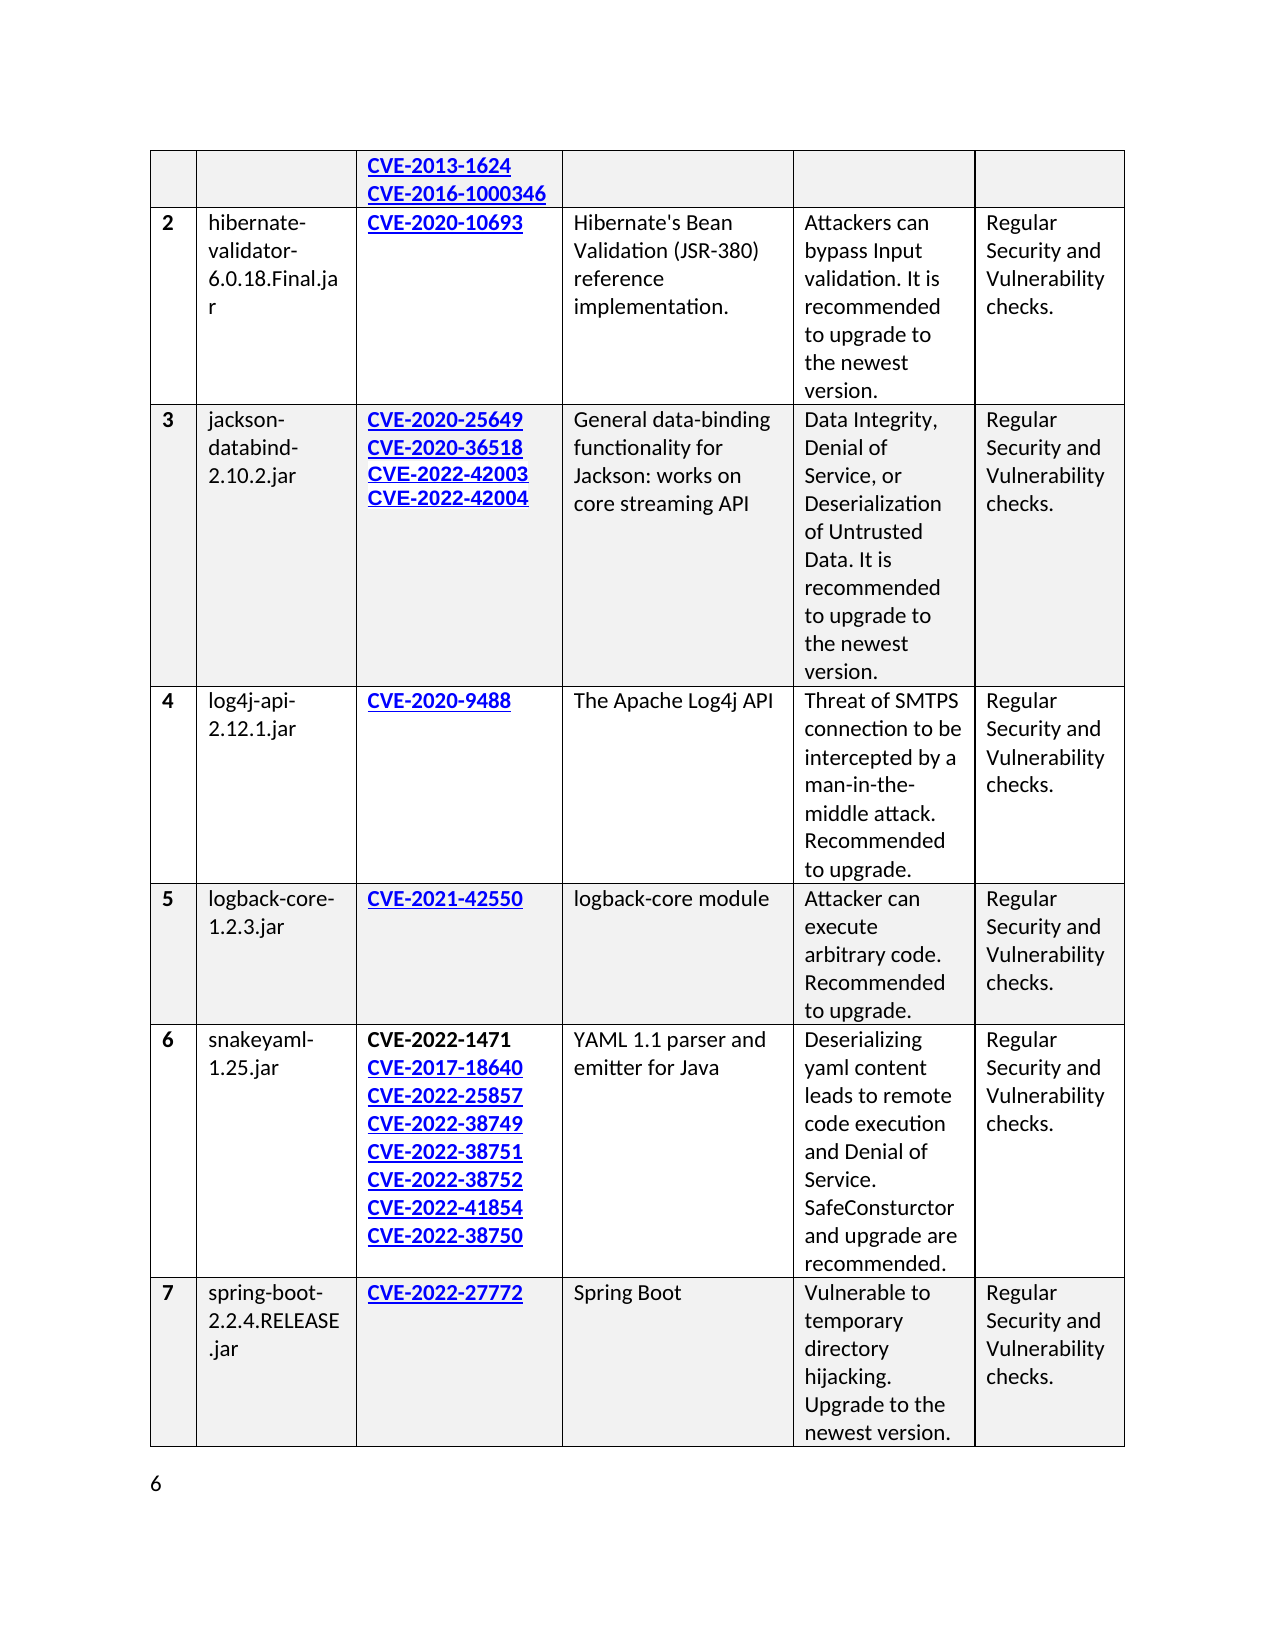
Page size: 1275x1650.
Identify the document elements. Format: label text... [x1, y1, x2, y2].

table_cell 5 [151, 884, 196, 1024]
table_cell Threat of SMTPS connection to be intercepted by a man-in-the-middle attack. Recommended to upgrade. [794, 687, 974, 883]
table_cell Attackers can bypass Input validation. It is recommended to upgrade to the newest version. [794, 208, 974, 404]
table_cell jackson-databind-2.10.2.jar [197, 405, 356, 686]
table_cell 7 [151, 1278, 196, 1446]
table_cell Data Integrity, Denial of Service, or Deserialization of Untrusted Data. It is recommended to upgrade to the newest version. [794, 405, 974, 686]
table_cell logback-core-1.2.3.jar [197, 884, 356, 1024]
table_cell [357, 151, 562, 207]
table_cell General data-binding functionality for Jackson: works on core streaming API [563, 405, 793, 686]
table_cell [976, 151, 1124, 207]
table_cell Regular Security and Vulnerability checks. [976, 884, 1124, 1024]
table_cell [794, 1278, 974, 1446]
table_cell snakeyaml-1.25.jar [197, 1025, 356, 1277]
table_cell log4j-api-2.12.1.jar [197, 687, 356, 883]
table_cell 3 [151, 405, 196, 686]
table_cell Regular Security and Vulnerability checks. [976, 687, 1124, 883]
table_cell CVE-2020-10693 [357, 208, 562, 404]
table_cell 4 [151, 687, 196, 883]
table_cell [976, 1278, 1124, 1446]
table_cell CVE-2021-42550 [357, 884, 562, 1024]
table_cell Regular Security and Vulnerability checks. [976, 208, 1124, 404]
table_cell CVE-2022-1471 CVE-2017-18640 CVE-2022-25857 CVE-2022-38749 CVE-2022-38751 CVE-2022-38752 CVE-2022-41854 CVE-2022-38750 [357, 1025, 562, 1277]
table_cell CVE-2020-9488 [357, 687, 562, 883]
table_cell YAML 1.1 parser and emitter for Java [563, 1025, 793, 1277]
table_cell hibernate-validator-6.0.18.Final.jar [197, 208, 356, 404]
table_cell Regular Security and Vulnerability checks. [976, 405, 1124, 686]
table_cell 2 [151, 208, 196, 404]
table_cell Deserializing yaml content leads to remote code execution and Denial of Service. SafeConsturctor and upgrade are recommended. [794, 1025, 974, 1277]
table_cell Regular Security and Vulnerability checks. [976, 1025, 1124, 1277]
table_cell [563, 151, 793, 207]
table_cell Spring Boot [563, 1278, 793, 1446]
table_cell CVE-2022-27772 [357, 1278, 562, 1446]
table_cell Hibernate's Bean Validation (JSR-380) reference implementation. [563, 208, 793, 404]
table_cell 6 [151, 1025, 196, 1277]
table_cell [197, 151, 356, 207]
table_cell logback-core module [563, 884, 793, 1024]
table_cell The Apache Log4j API [563, 687, 793, 883]
table_cell 1 [151, 151, 196, 207]
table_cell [794, 151, 974, 207]
table_cell Attacker can execute arbitrary code. Recommended to upgrade. [794, 884, 974, 1024]
table_cell CVE-2020-25649 CVE-2020-36518 CVE-2022-42003 CVE-2022-42004 [357, 405, 562, 686]
table_cell spring-boot-2.2.4.RELEASE.jar [197, 1278, 356, 1446]
